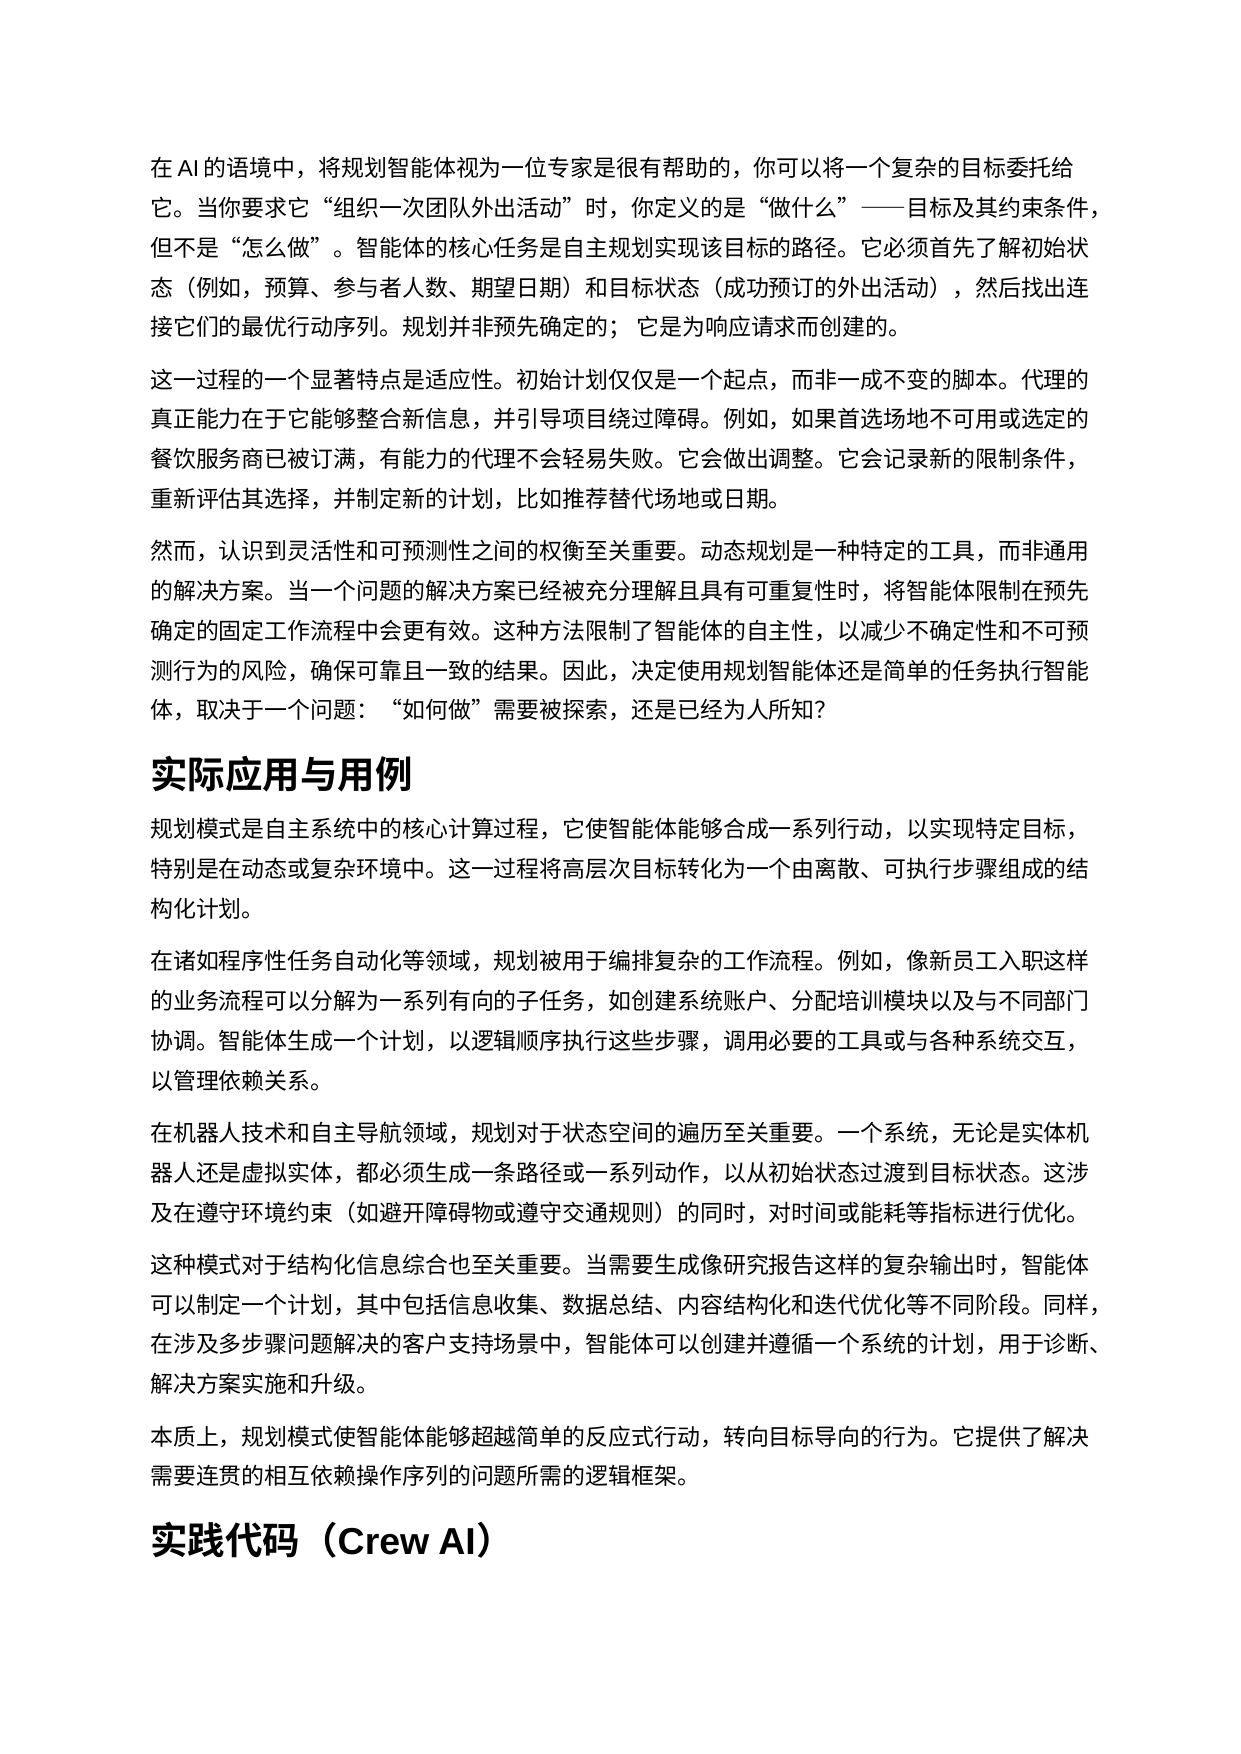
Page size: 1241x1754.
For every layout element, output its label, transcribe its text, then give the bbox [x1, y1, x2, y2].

text 在AI的语境中，将规划智能体视为一位专家是很有帮助的，你可以将一个复杂的目标委托给它。当你要求它“组织一次团队外出活动”时，你定义的是“做什么”——目标及其约束条件，但不是“怎么做”。智能体的核心任务是自主规划实现该目标的路径。它必须首先了解初始状态（例如，预算、参与者人数、期望日期）和目标状态（成功预订的外出活动），然后找出连接它们的最优行动序列。规划并非预先确定的； 它是为响应请求而创建的。 [150, 150, 1090, 342]
text 在诸如程序性任务自动化等领域，规划被用于编排复杂的工作流程。例如，像新员工入职这样的业务流程可以分解为一系列有向的子任务，如创建系统账户、分配培训模块以及与不同部门协调。智能体生成一个计划，以逻辑顺序执行这些步骤，调用必要的工具或与各种系统交互，以管理依赖关系。 [150, 943, 1090, 1096]
text 规划模式是自主系统中的核心计算过程，它使智能体能够合成一系列行动，以实现特定目标，特别是在动态或复杂环境中。这一过程将高层次目标转化为一个由离散、可执行步骤组成的结构化计划。 [150, 811, 1090, 924]
text 在机器人技术和自主导航领域，规划对于状态空间的遍历至关重要。一个系统，无论是实体机器人还是虚拟实体，都必须生成一条路径或一系列动作，以从初始状态过渡到目标状态。这涉及在遵守环境约束（如避开障碍物或遵守交通规则）的同时，对时间或能耗等指标进行优化。 [150, 1115, 1090, 1228]
text 这一过程的一个显著特点是适应性。初始计划仅仅是一个起点，而非一成不变的脚本。代理的真正能力在于它能够整合新信息，并引导项目绕过障碍。例如，如果首选场地不可用或选定的餐饮服务商已被订满，有能力的代理不会轻易失败。它会做出调整。它会记录新的限制条件，重新评估其选择，并制定新的计划，比如推荐替代场地或日期。 [150, 361, 1090, 514]
text 然而，认识到灵活性和可预测性之间的权衡至关重要。动态规划是一种特定的工具，而非通用的解决方案。当一个问题的解决方案已经被充分理解且具有可重复性时，将智能体限制在预先确定的固定工作流程中会更有效。这种方法限制了智能体的自主性，以减少不确定性和不可预测行为的风险，确保可靠且一致的结果。因此，决定使用规划智能体还是简单的任务执行智能体，取决于一个问题：“如何做”需要被探索，还是已经为人所知？ [150, 533, 1090, 726]
text 这种模式对于结构化信息综合也至关重要。当需要生成像研究报告这样的复杂输出时，智能体可以制定一个计划，其中包括信息收集、数据总结、内容结构化和迭代优化等不同阶段。同样，在涉及多步骤问题解决的客户支持场景中，智能体可以创建并遵循一个系统的计划，用于诊断、解决方案实施和升级。 [150, 1247, 1090, 1399]
text 本质上，规划模式使智能体能够超越简单的反应式行动，转向目标导向的行为。它提供了解决需要连贯的相互依赖操作序列的问题所需的逻辑框架。 [150, 1418, 1090, 1491]
